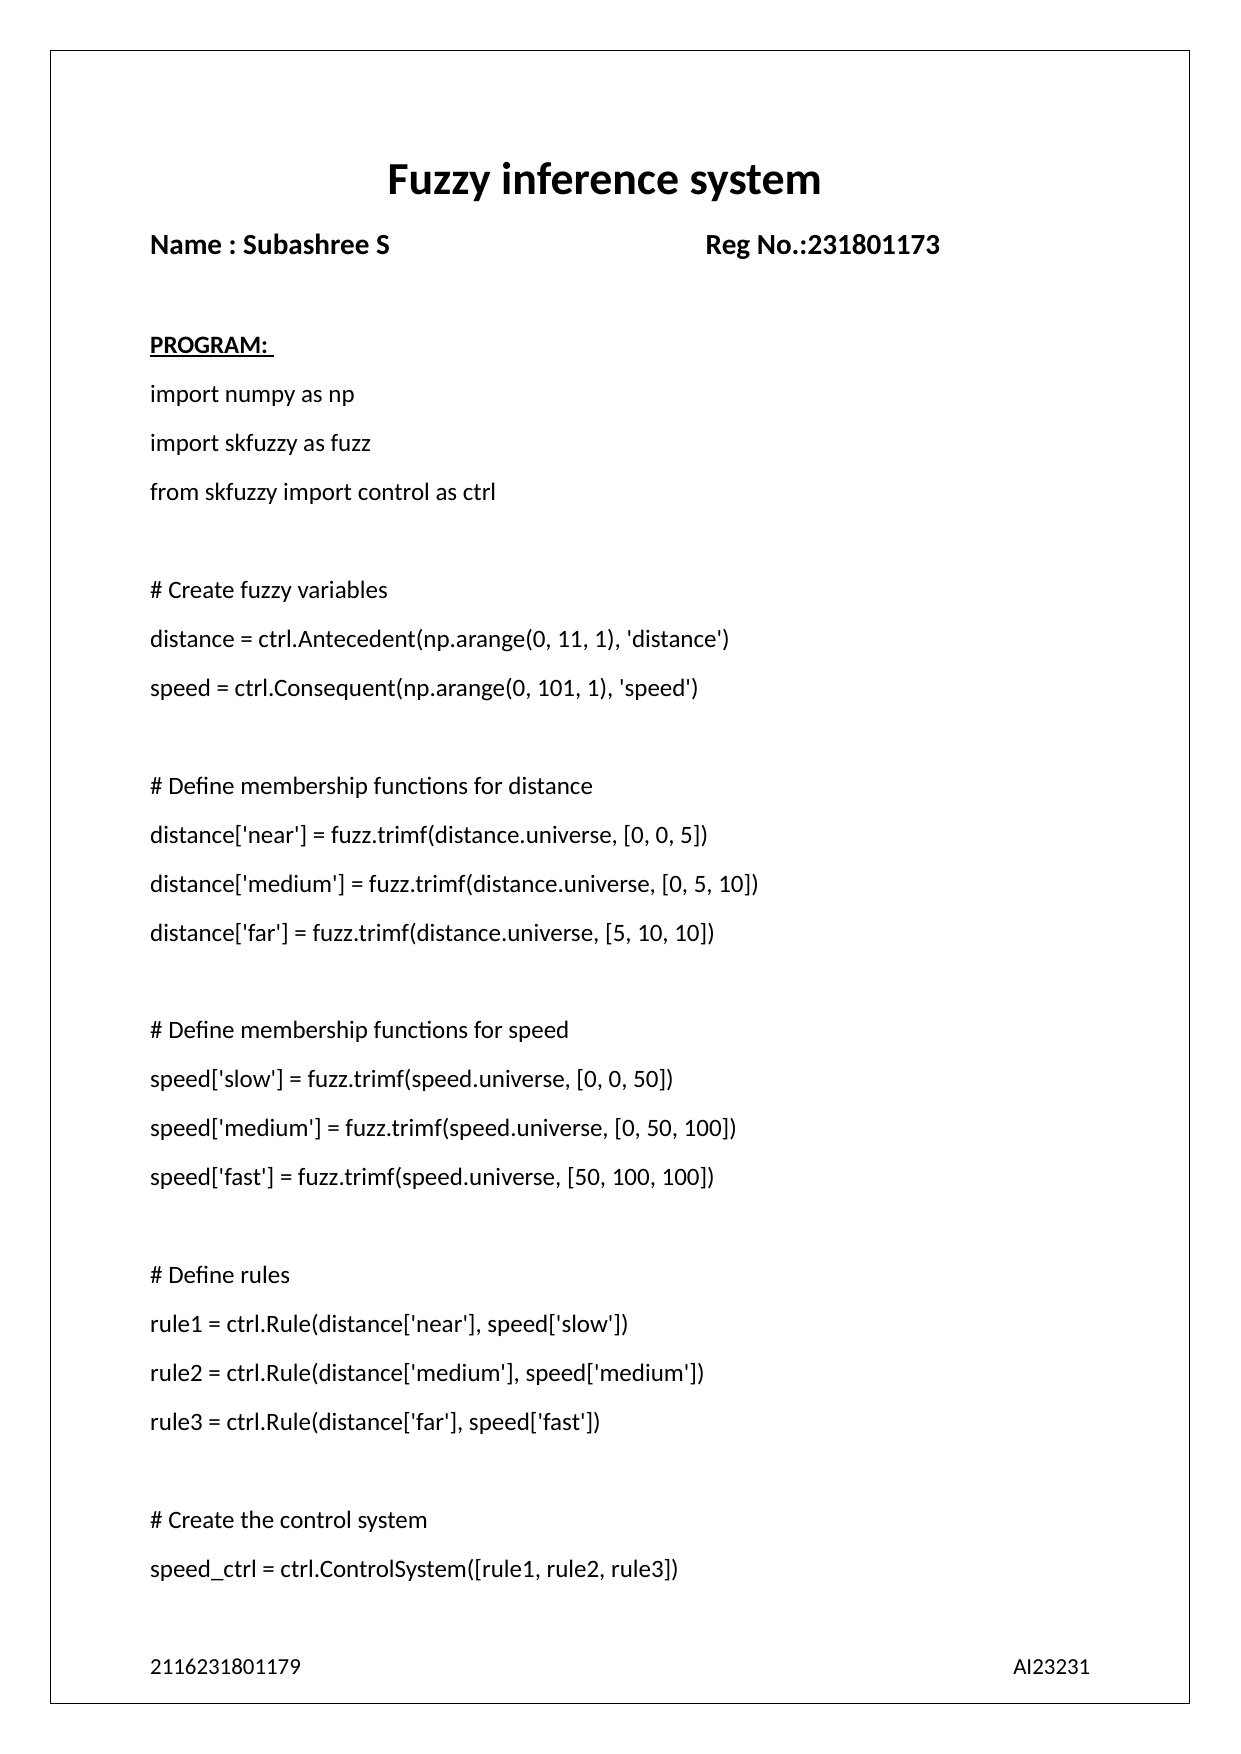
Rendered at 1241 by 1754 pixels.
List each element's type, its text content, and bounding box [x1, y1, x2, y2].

text Fuzzy inference system [150, 150, 1090, 206]
text # Create fuzzy variables [150, 574, 1090, 604]
text PROGRAM: [150, 329, 1090, 360]
text # Define membership functions for distance [150, 770, 1090, 800]
text # Define membership functions for speed [150, 1015, 1090, 1045]
text speed = ctrl.Consequent(np.arange(0, 101, 1), 'speed') [150, 672, 1090, 702]
text import numpy as np [150, 378, 1090, 409]
text rule1 = ctrl.Rule(distance['near'], speed['slow']) [150, 1308, 1090, 1339]
text speed_ctrl = ctrl.ControlSystem([rule1, rule2, rule3]) [150, 1553, 1090, 1584]
text rule3 = ctrl.Rule(distance['far'], speed['fast']) [150, 1406, 1090, 1437]
text distance['near'] = fuzz.trimf(distance.universe, [0, 0, 5]) [150, 819, 1090, 849]
text speed['slow'] = fuzz.trimf(speed.universe, [0, 0, 50]) [150, 1064, 1090, 1094]
text distance = ctrl.Antecedent(np.arange(0, 11, 1), 'distance') [150, 623, 1090, 653]
text speed['medium'] = fuzz.trimf(speed.universe, [0, 50, 100]) [150, 1113, 1090, 1143]
text rule2 = ctrl.Rule(distance['medium'], speed['medium']) [150, 1357, 1090, 1388]
text import skfuzzy as fuzz [150, 427, 1090, 458]
text speed['fast'] = fuzz.trimf(speed.universe, [50, 100, 100]) [150, 1162, 1090, 1192]
text # Create the control system [150, 1504, 1090, 1535]
text from skfuzzy import control as ctrl [150, 476, 1090, 507]
text # Define rules [150, 1259, 1090, 1290]
text Name : Subashree S Reg No.:231801173 [150, 226, 1090, 262]
text distance['medium'] = fuzz.trimf(distance.universe, [0, 5, 10]) [150, 868, 1090, 898]
text distance['far'] = fuzz.trimf(distance.universe, [5, 10, 10]) [150, 917, 1090, 947]
